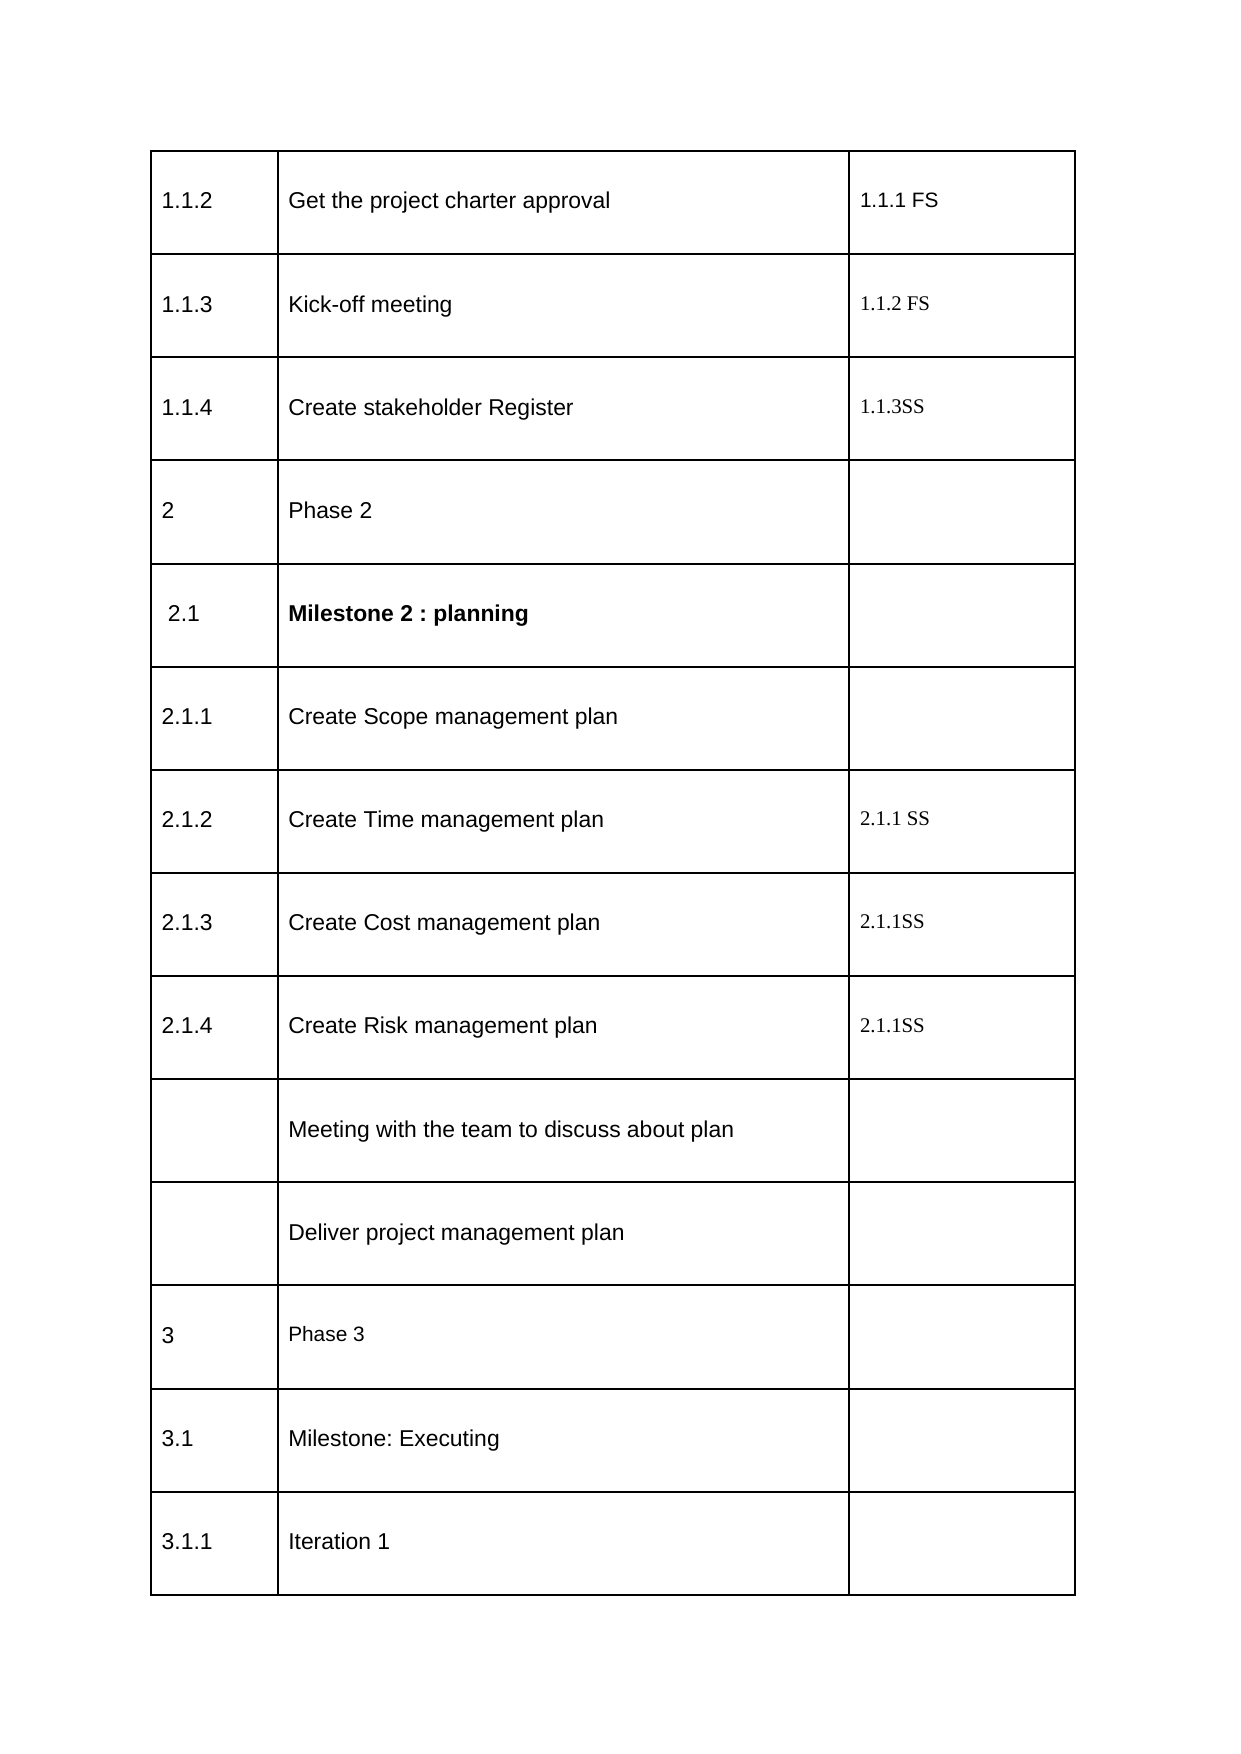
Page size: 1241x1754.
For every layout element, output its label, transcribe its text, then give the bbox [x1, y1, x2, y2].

table_cell 2.1.4 [152, 977, 277, 1078]
table_cell 2.1.2 [152, 771, 277, 872]
table_cell 1.1.2 [152, 152, 277, 253]
table_cell 3.1.1 [152, 1493, 277, 1594]
table_cell 2 [152, 461, 277, 562]
table_cell 1.1.2 FS [850, 255, 1074, 356]
table_cell Kick-off meeting [279, 255, 848, 356]
table_cell Milestone 2 : planning [279, 565, 848, 666]
table_cell 2.1 [152, 565, 277, 666]
table_cell [152, 1183, 277, 1284]
table_cell [152, 1080, 277, 1181]
table_cell 2.1.1SS [850, 874, 1074, 975]
table_cell Iteration 1 [279, 1493, 848, 1594]
table_cell Deliver project management plan [279, 1183, 848, 1284]
table_cell [850, 1183, 1074, 1284]
table_cell 2.1.3 [152, 874, 277, 975]
table_cell [850, 1493, 1074, 1594]
table_cell Milestone: Executing [279, 1390, 848, 1491]
table_cell Phase 2 [279, 461, 848, 562]
table_cell 2.1.1 [152, 668, 277, 769]
table_cell [850, 1286, 1074, 1387]
table_cell Create Risk management plan [279, 977, 848, 1078]
table_cell 2.1.1 SS [850, 771, 1074, 872]
table_cell 3.1 [152, 1390, 277, 1491]
table_cell 1.1.3 [152, 255, 277, 356]
table_cell Meeting with the team to discuss about plan [279, 1080, 848, 1181]
table_cell Create Cost management plan [279, 874, 848, 975]
table_cell [850, 668, 1074, 769]
table_cell Phase 3 [279, 1286, 848, 1387]
table_cell [850, 565, 1074, 666]
table_cell 3 [152, 1286, 277, 1387]
table_cell Create Time management plan [279, 771, 848, 872]
table_cell [850, 461, 1074, 562]
table_cell 1.1.3SS [850, 358, 1074, 459]
table_cell [850, 1080, 1074, 1181]
table_cell Create Scope management plan [279, 668, 848, 769]
table_cell [850, 1390, 1074, 1491]
table_cell 1.1.4 [152, 358, 277, 459]
table_cell Create stakeholder Register [279, 358, 848, 459]
table_cell 1.1.1 FS [850, 152, 1074, 253]
table_cell Get the project charter approval [279, 152, 848, 253]
table_cell 2.1.1SS [850, 977, 1074, 1078]
